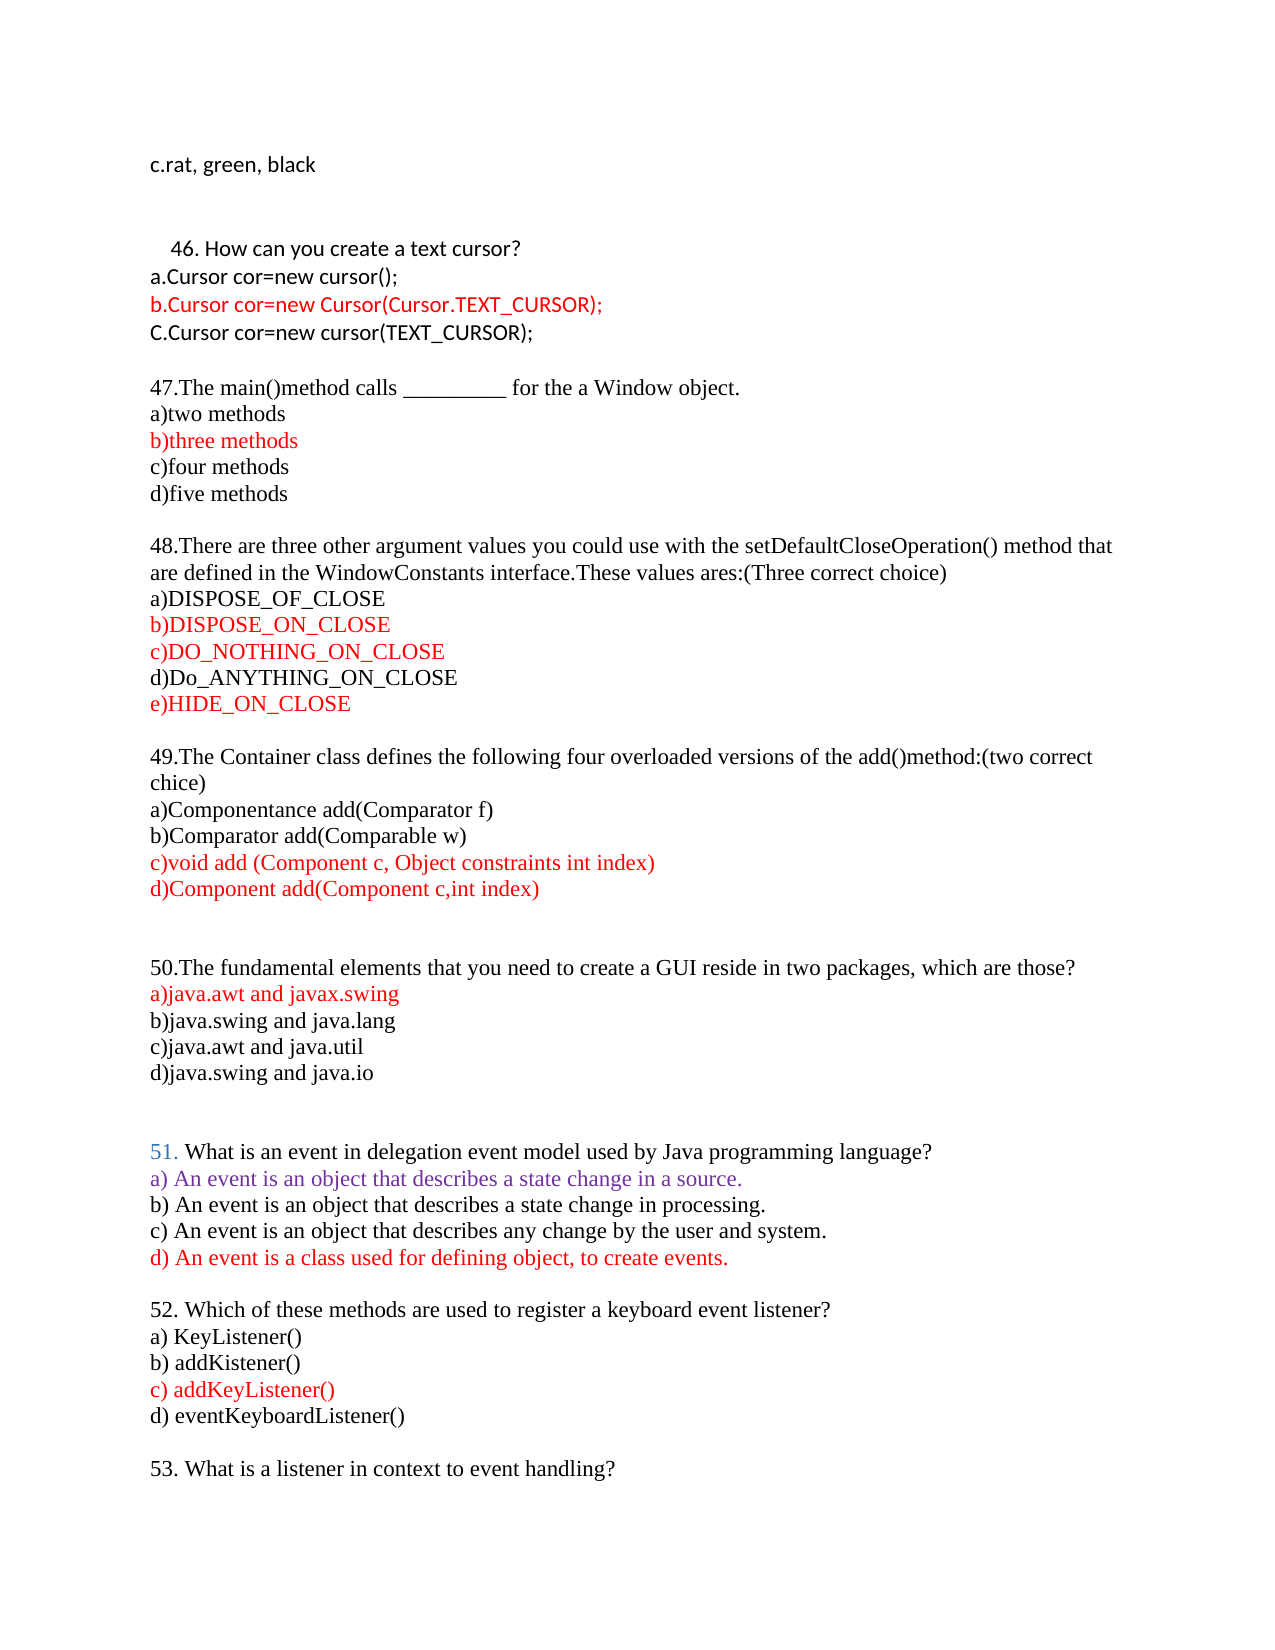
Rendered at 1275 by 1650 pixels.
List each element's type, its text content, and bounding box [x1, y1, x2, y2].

text d) eventKeyboardListener() [150, 1402, 1125, 1428]
text a.Cursor cor=new cursor(); [150, 262, 1125, 290]
text c)DO_NOTHING_ON_CLOSE [150, 638, 1125, 664]
text c)four methods [150, 453, 1125, 479]
text d)five methods [150, 479, 1125, 506]
text 53. What is a listener in context to event handling? [150, 1455, 1125, 1481]
text C.Cursor cor=new cursor(TEXT_CURSOR); [150, 318, 1125, 346]
text a) KeyListener() [150, 1323, 1125, 1349]
text b)DISPOSE_ON_CLOSE [150, 611, 1125, 638]
text 46. How can you create a text cursor? [150, 234, 1125, 262]
text a)DISPOSE_OF_CLOSE [150, 585, 1125, 611]
text e)HIDE_ON_CLOSE [150, 690, 1125, 717]
text 52. Which of these methods are used to register a keyboard event listener? [150, 1297, 1125, 1323]
text 47.The main()method calls _________ for the a Window object. [150, 374, 1125, 401]
text c.rat, green, black [150, 150, 1125, 178]
text 49.The Container class defines the following four overloaded versions of the add()method:(two correct chice) [150, 743, 1125, 796]
text d)java.swing and java.io [150, 1059, 1125, 1086]
text a)two methods [150, 401, 1125, 427]
text 50.The fundamental elements that you need to create a GUI reside in two packages, which are those? [150, 954, 1125, 980]
text 48.There are three other argument values you could use with the setDefaultCloseOperation() method that are defined in the WindowConstants interface.These values ares:(Three correct choice) [150, 532, 1125, 585]
text b) addKistener() [150, 1349, 1125, 1376]
text 51. What is an event in delegation event model used by Java programming language? [150, 1138, 1125, 1165]
text c)java.awt and java.util [150, 1033, 1125, 1059]
text d) An event is a class used for defining object, to create events. [150, 1244, 1125, 1270]
text a) An event is an object that describes a state change in a source. [150, 1165, 1125, 1191]
text d)Component add(Component c,int index) [150, 875, 1125, 901]
text c)void add (Component c, Object constraints int index) [150, 848, 1125, 875]
text b)three methods [150, 427, 1125, 453]
text b) An event is an object that describes a state change in processing. [150, 1191, 1125, 1217]
text b)java.swing and java.lang [150, 1007, 1125, 1033]
text a)java.awt and javax.swing [150, 980, 1125, 1007]
text c) An event is an object that describes any change by the user and system. [150, 1217, 1125, 1244]
text c) addKeyListener() [150, 1376, 1125, 1402]
text a)Componentance add(Comparator f) [150, 796, 1125, 822]
text b.Cursor cor=new Cursor(Cursor.TEXT_CURSOR); [150, 290, 1125, 318]
text b)Comparator add(Comparable w) [150, 822, 1125, 848]
text d)Do_ANYTHING_ON_CLOSE [150, 664, 1125, 690]
